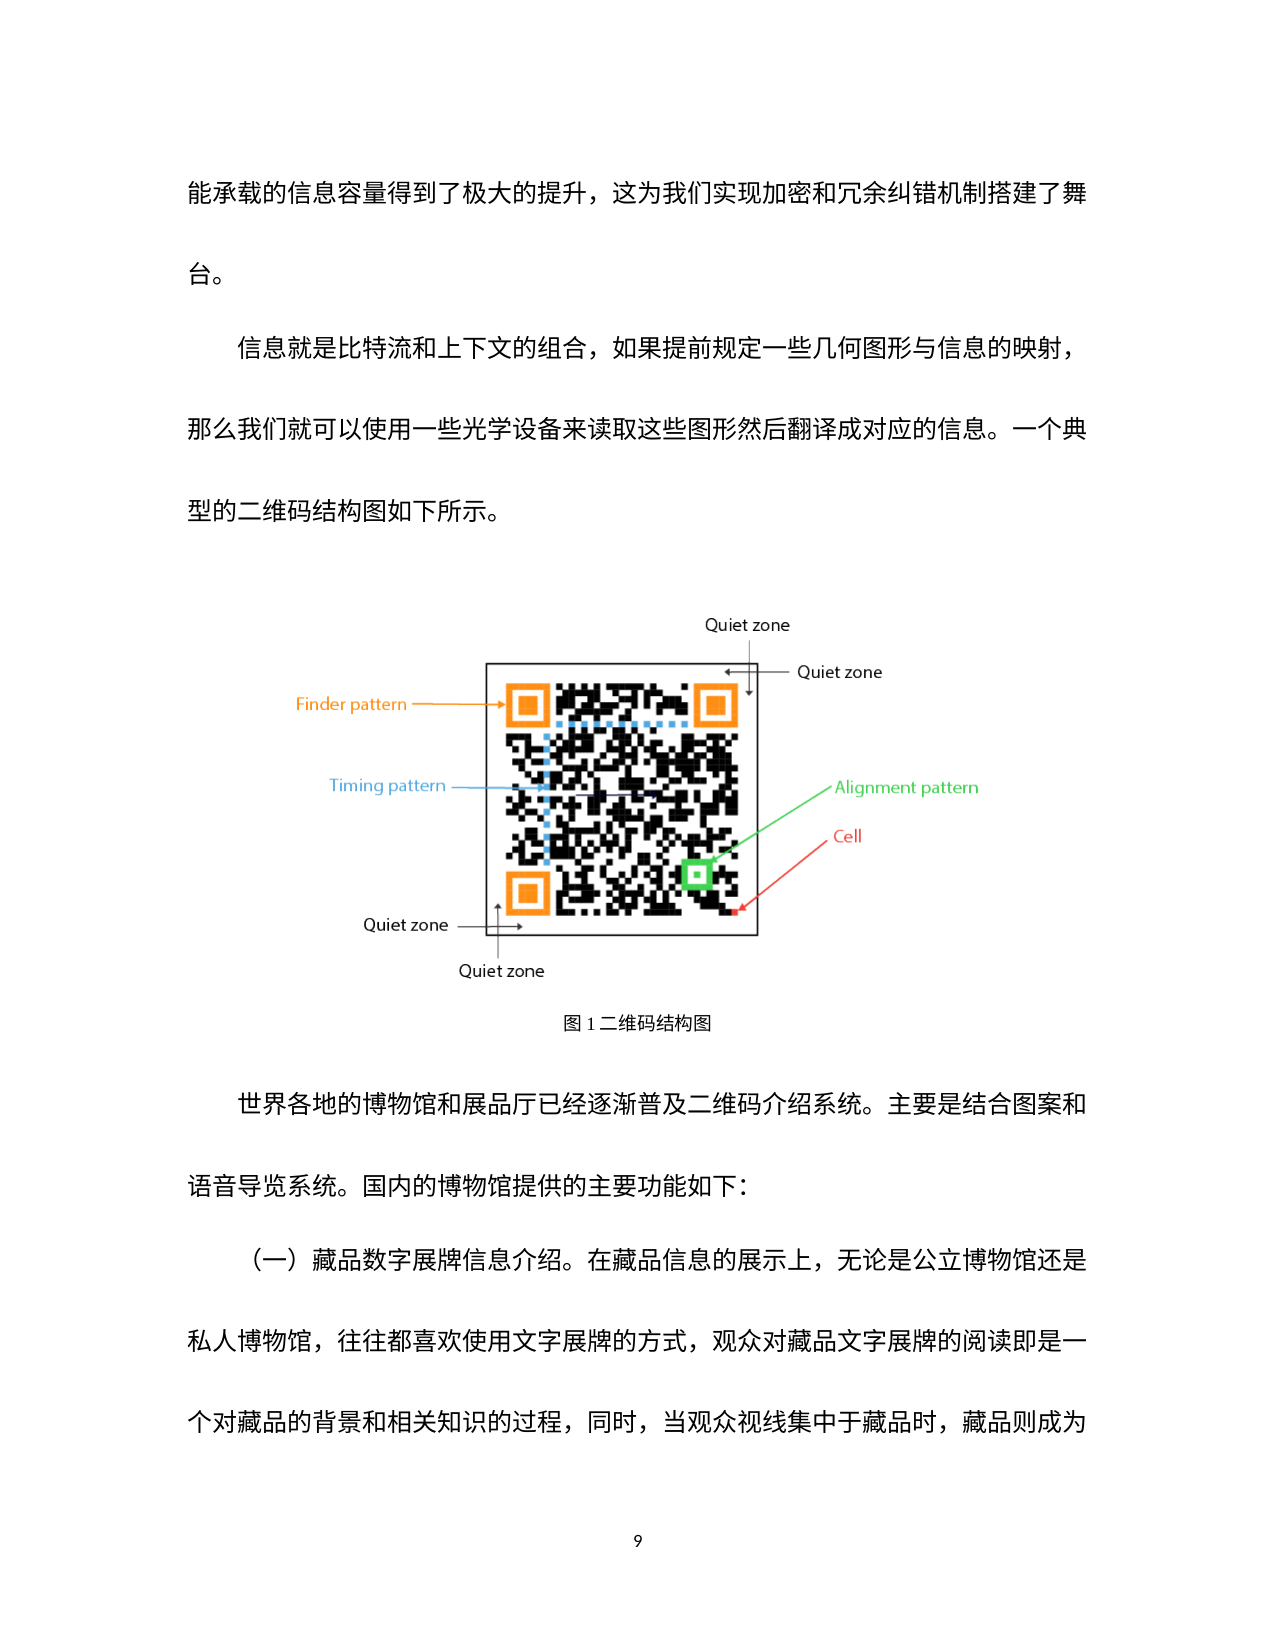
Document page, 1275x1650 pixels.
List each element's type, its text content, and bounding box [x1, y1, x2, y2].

picture [296, 615, 979, 982]
text 信息就是比特流和上下文的组合，如果提前规定一些几何图形与信息的映射，那么我们就可以使用一些光学设备来读取这些图形然后翻译成对应的信息。一个典型的二维码结构图如下所示。 [187, 314, 1087, 542]
text 图 1 二维码结构图 [187, 1006, 1087, 1038]
text 世界各地的博物馆和展品厅已经逐渐普及二维码介绍系统。主要是结合图案和语音导览系统。国内的博物馆提供的主要功能如下： [187, 1071, 1087, 1217]
